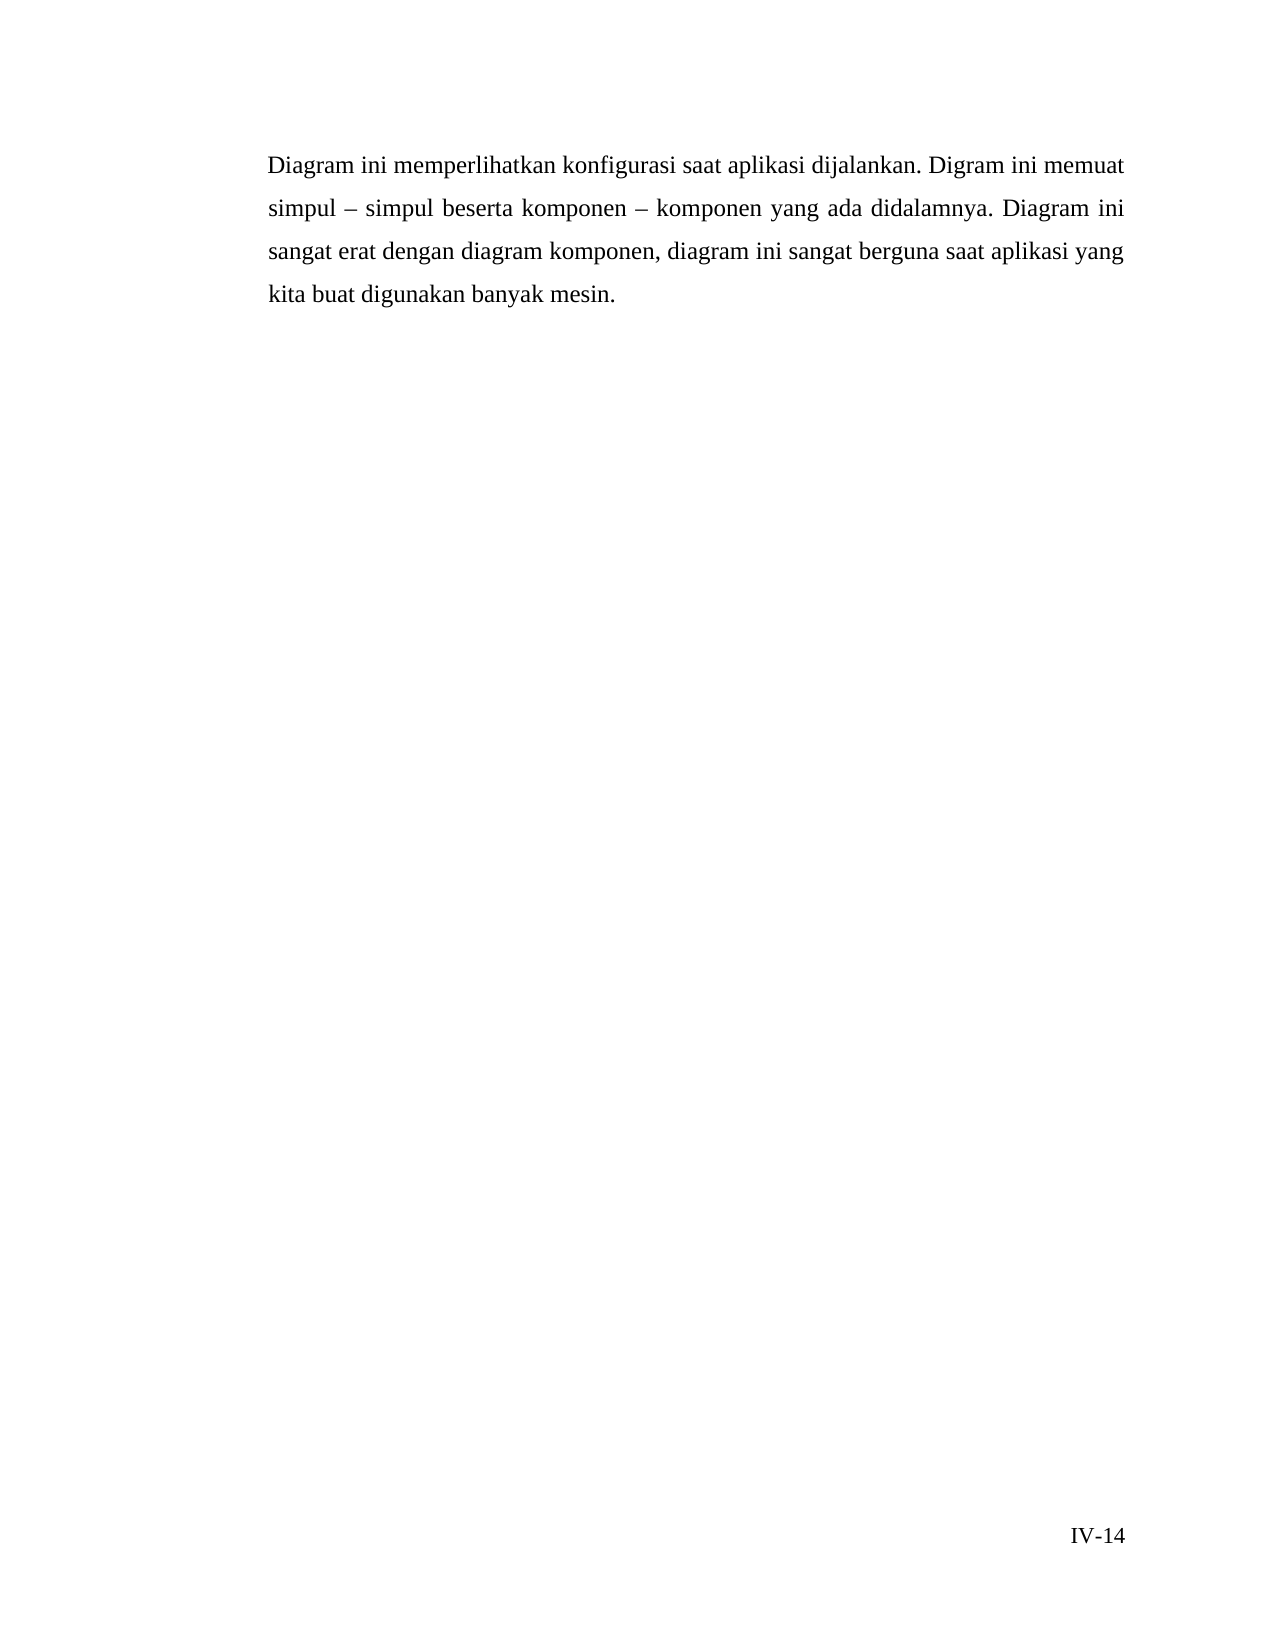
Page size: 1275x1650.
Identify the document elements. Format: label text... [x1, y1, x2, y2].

text Diagram ini memperlihatkan konfigurasi saat aplikasi dijalankan. Digram ini memuat simpul – simpul beserta komponen – komponen yang ada didalamnya. Diagram ini sangat erat dengan diagram komponen, diagram ini sangat berguna saat aplikasi yang kita buat digunakan banyak mesin. [267, 150, 1125, 308]
